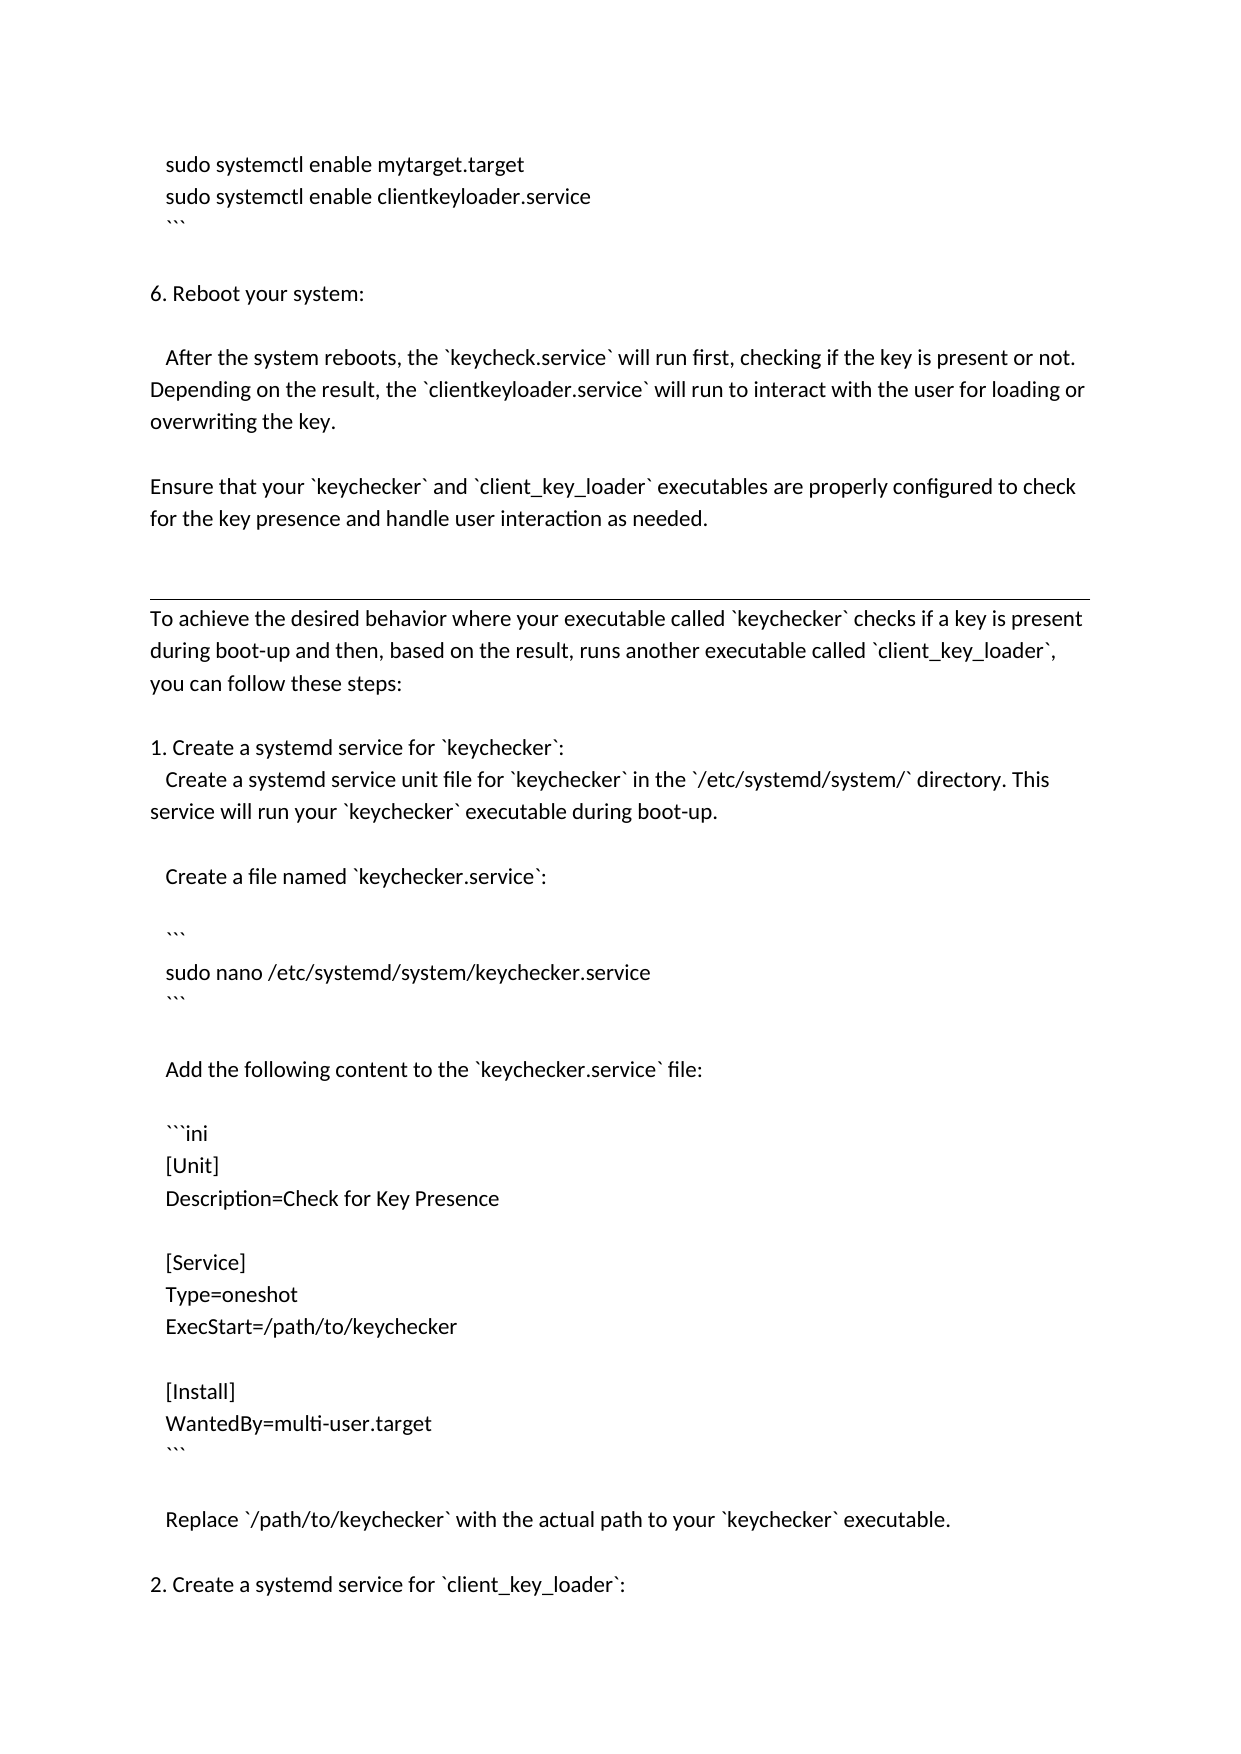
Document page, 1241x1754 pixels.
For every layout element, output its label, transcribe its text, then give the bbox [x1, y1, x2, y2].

text ``` [150, 926, 1090, 954]
text WantedBy=multi-user.target [150, 1409, 1090, 1437]
text [Service] [150, 1248, 1090, 1276]
text After the system reboots, the `keycheck.service` will run first, checking if the key is present or not. Depending on the result, the `clientkeyloader.service` will run to interact with the user for loading or overwriting the key. [150, 343, 1090, 436]
text sudo nano /etc/systemd/system/keychecker.service [150, 958, 1090, 986]
text 6. Reboot your system: [150, 279, 1090, 307]
text ExecStart=/path/to/keychecker [150, 1312, 1090, 1340]
text 2. Create a systemd service for `client_key_loader`: [150, 1570, 1090, 1598]
text Create a file named `keychecker.service`: [150, 862, 1090, 890]
text Create a systemd service unit file for `keychecker` in the `/etc/systemd/system/` directory. This service will run your `keychecker` executable during boot-up. [150, 765, 1090, 825]
text [Install] [150, 1377, 1090, 1405]
text 1. Create a systemd service for `keychecker`: [150, 733, 1090, 761]
text Type=oneshot [150, 1280, 1090, 1308]
text Replace `/path/to/keychecker` with the actual path to your `keychecker` executable. [150, 1506, 1090, 1533]
text [Unit] [150, 1151, 1090, 1179]
text ``` [150, 214, 1090, 242]
text Add the following content to the `keychecker.service` file: [150, 1055, 1090, 1083]
text ```ini [150, 1119, 1090, 1147]
text sudo systemctl enable clientkeyloader.service [150, 182, 1090, 210]
text ``` [150, 1441, 1090, 1469]
text ``` [150, 991, 1090, 1018]
text sudo systemctl enable mytarget.target [150, 150, 1090, 178]
text To achieve the desired behavior where your executable called `keychecker` checks if a key is present during boot-up and then, based on the result, runs another executable called `client_key_loader`, you can follow these steps: [150, 604, 1090, 697]
text Description=Check for Key Presence [150, 1184, 1090, 1212]
text Ensure that your `keychecker` and `client_key_loader` executables are properly configured to check for the key presence and handle user interaction as needed. [150, 472, 1090, 532]
